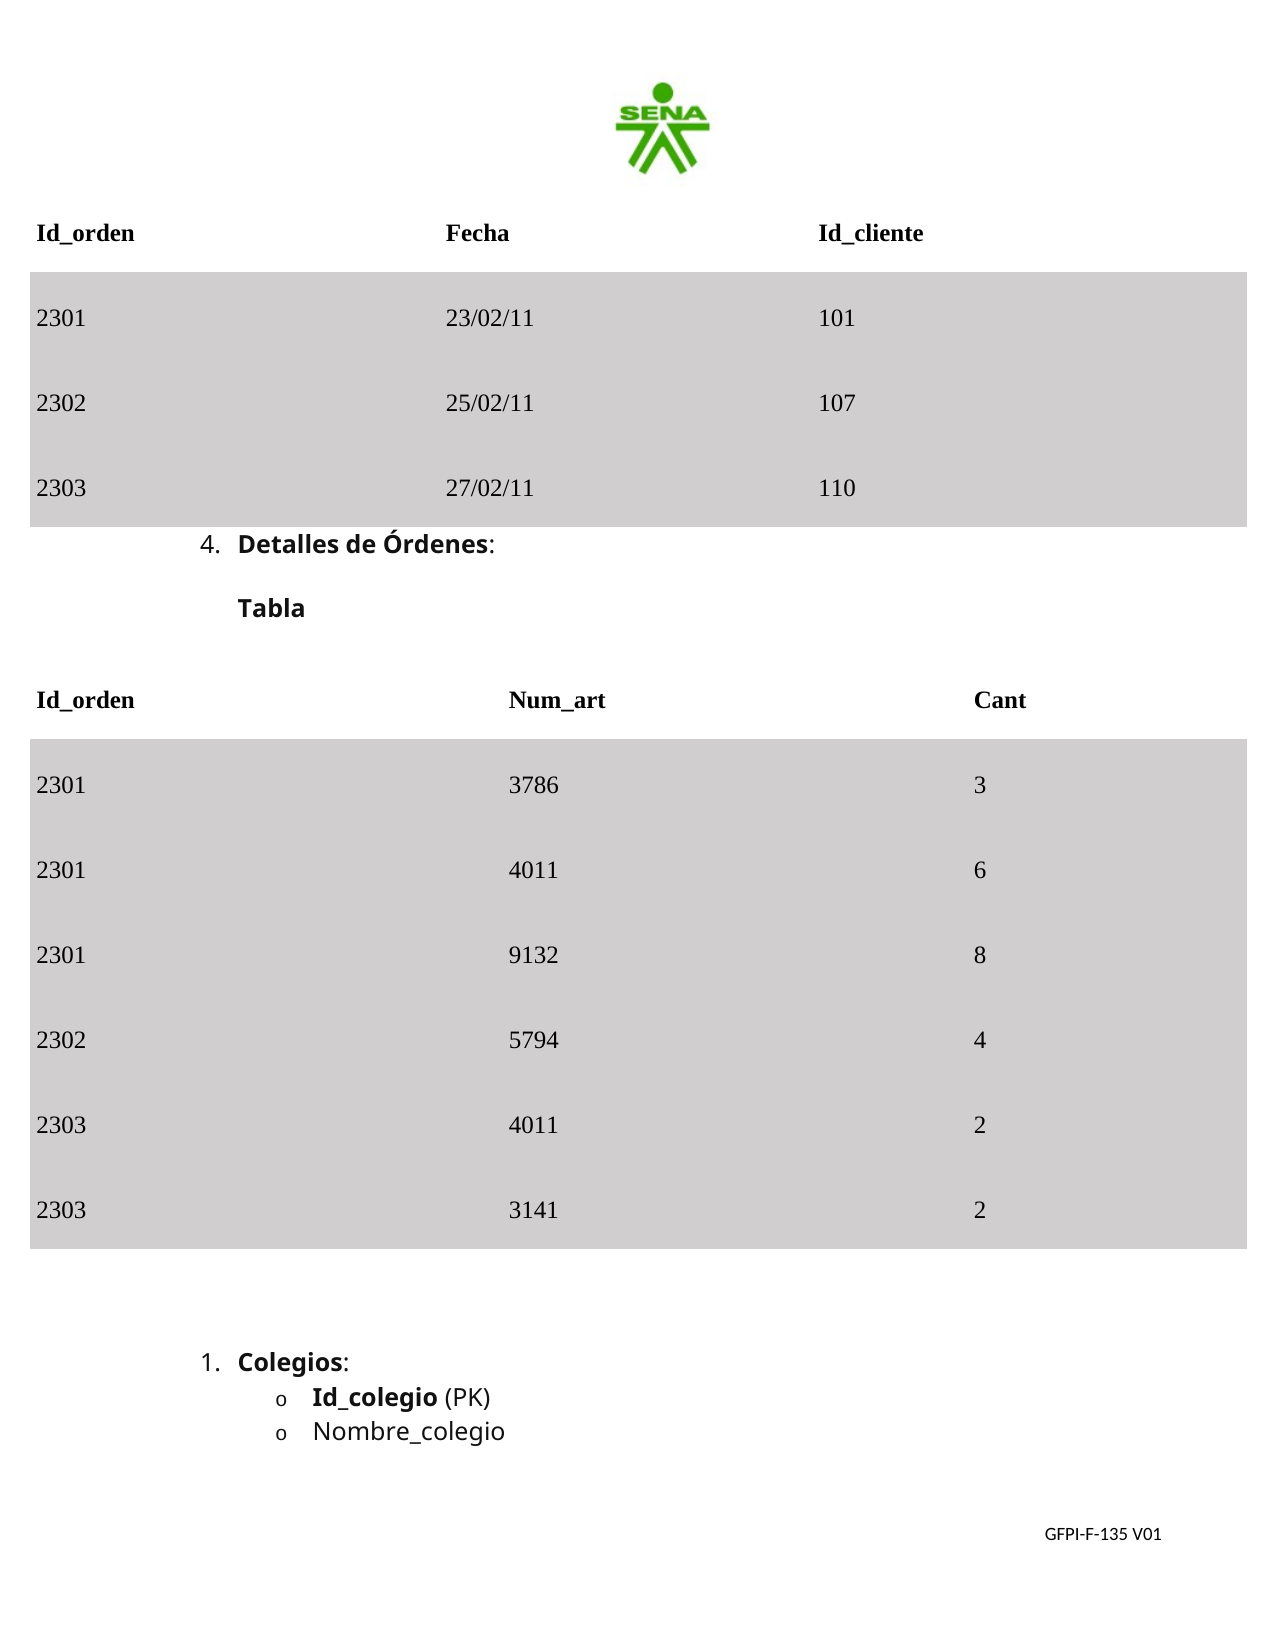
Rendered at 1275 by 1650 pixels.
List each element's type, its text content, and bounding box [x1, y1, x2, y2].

list Id_colegio (PK) [275, 1379, 1167, 1413]
table_cell 107 [812, 357, 1247, 442]
table_header Id_cliente [812, 187, 1247, 272]
table_header Fecha [439, 187, 812, 272]
table_cell 2 [967, 1079, 1247, 1164]
list Nombre_colegio [275, 1413, 1167, 1447]
table_cell 6 [967, 824, 1247, 909]
table_cell 4011 [502, 1079, 967, 1164]
table_cell 3786 [502, 739, 967, 824]
list Detalles de Órdenes: [200, 527, 1167, 561]
table_cell 2303 [30, 442, 439, 527]
table_cell 2 [967, 1164, 1247, 1249]
table_cell 2301 [30, 909, 502, 994]
table_cell 2301 [30, 739, 502, 824]
table_cell 2303 [30, 1079, 502, 1164]
text Tabla [237, 590, 1167, 624]
table_cell 25/02/11 [439, 357, 812, 442]
table_header Cant [967, 654, 1247, 739]
table_cell 4 [967, 994, 1247, 1079]
table_cell 2301 [30, 824, 502, 909]
table_cell 2303 [30, 1164, 502, 1249]
table_cell 2302 [30, 994, 502, 1079]
picture [610, 73, 718, 187]
table_cell 101 [812, 272, 1247, 357]
table_header Id_orden [30, 187, 439, 272]
table_cell 2301 [30, 272, 439, 357]
table_header Id_orden [30, 654, 502, 739]
table_cell 8 [967, 909, 1247, 994]
table_cell 9132 [502, 909, 967, 994]
table_cell 110 [812, 442, 1247, 527]
table_cell 3141 [502, 1164, 967, 1249]
list Colegios: [200, 1345, 1167, 1379]
table_header Num_art [502, 654, 967, 739]
table_cell 3 [967, 739, 1247, 824]
table_cell 5794 [502, 994, 967, 1079]
table_cell 2302 [30, 357, 439, 442]
table_cell 27/02/11 [439, 442, 812, 527]
table_cell 23/02/11 [439, 272, 812, 357]
table_cell 4011 [502, 824, 967, 909]
